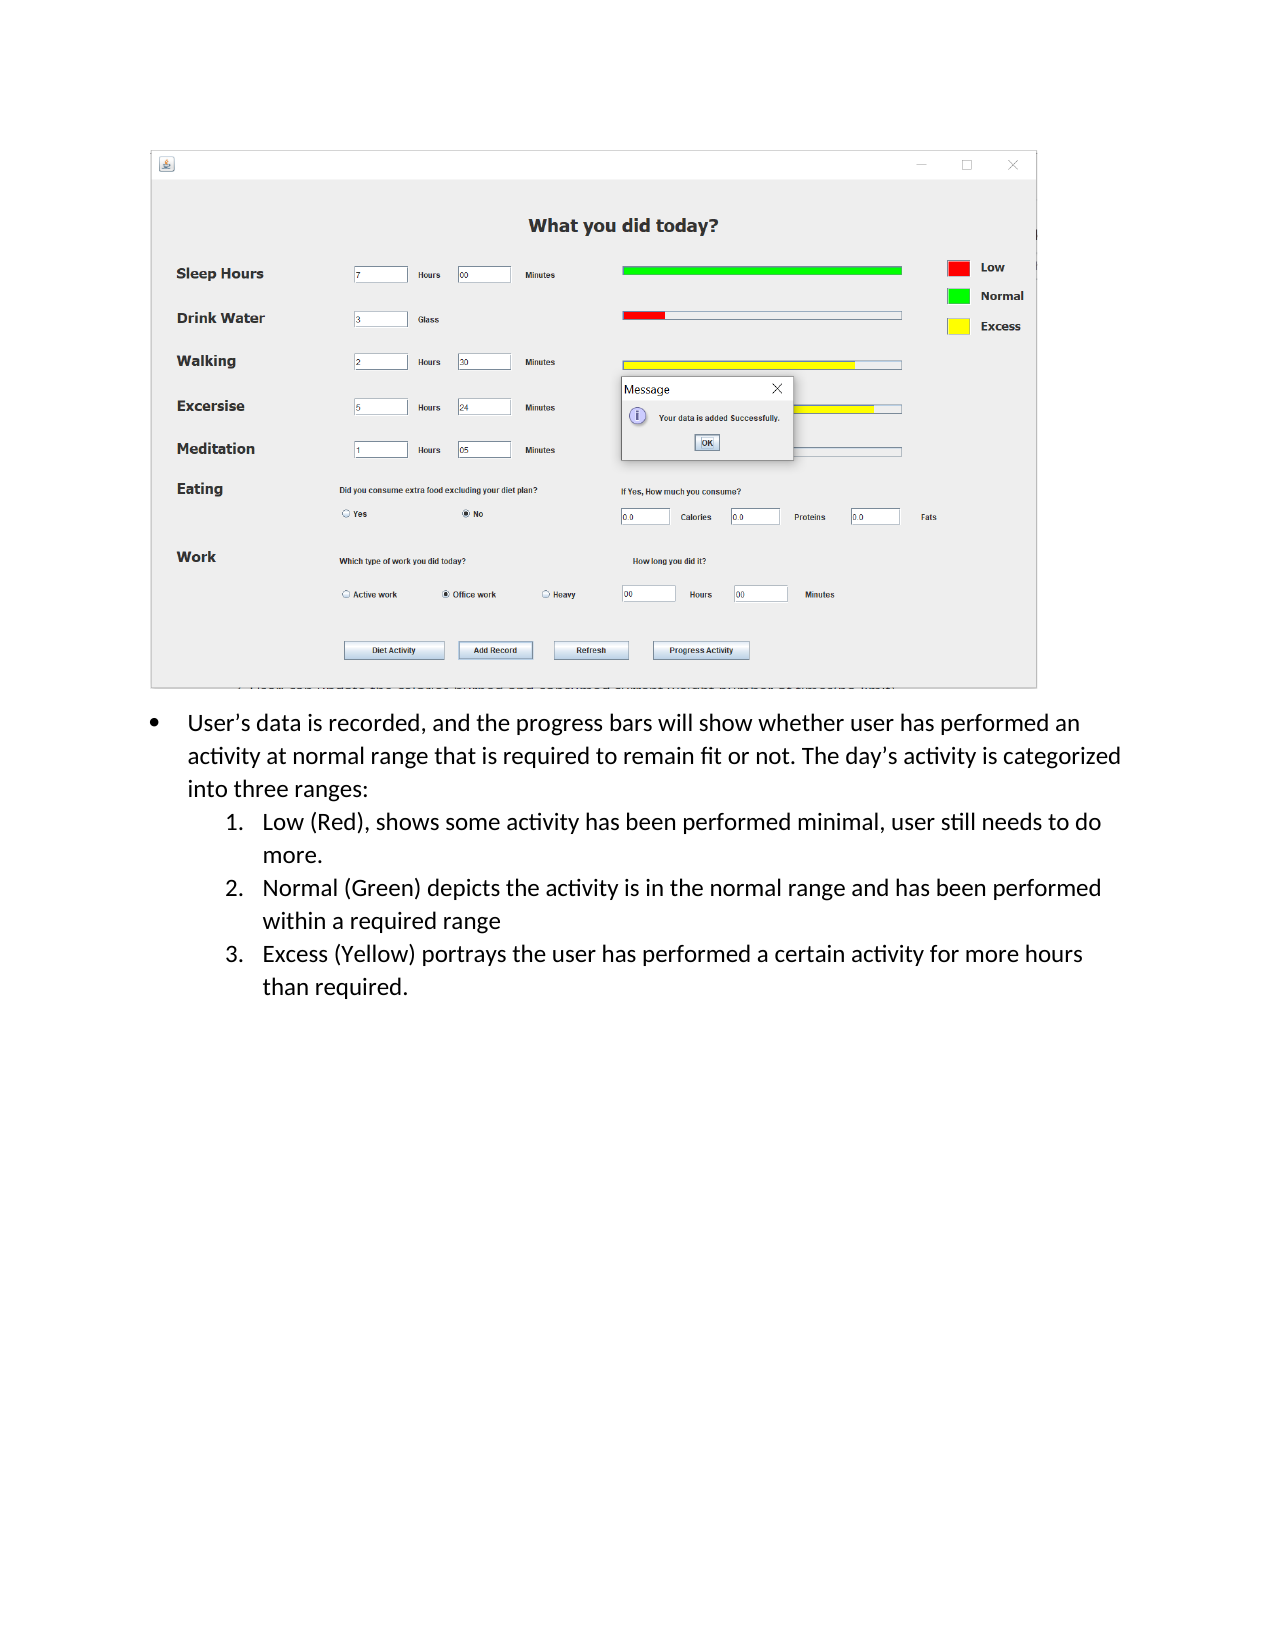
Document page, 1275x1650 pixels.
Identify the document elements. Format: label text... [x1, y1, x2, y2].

list Normal (Green) depicts the activity is in the normal range and has been performed within a required range [225, 872, 1125, 935]
list Low (Red), shows some activity has been performed minimal, user still needs to do more. [225, 806, 1125, 869]
list Excess (Yellow) portrays the user has performed a certain activity for more hours than required. [225, 938, 1125, 1001]
list User’s data is recorded, and the progress bars will show whether user has performed an activity at normal range that is required to remain fit or not. The day’s activity is categorized into three ranges: [150, 707, 1125, 804]
picture [150, 150, 1038, 689]
